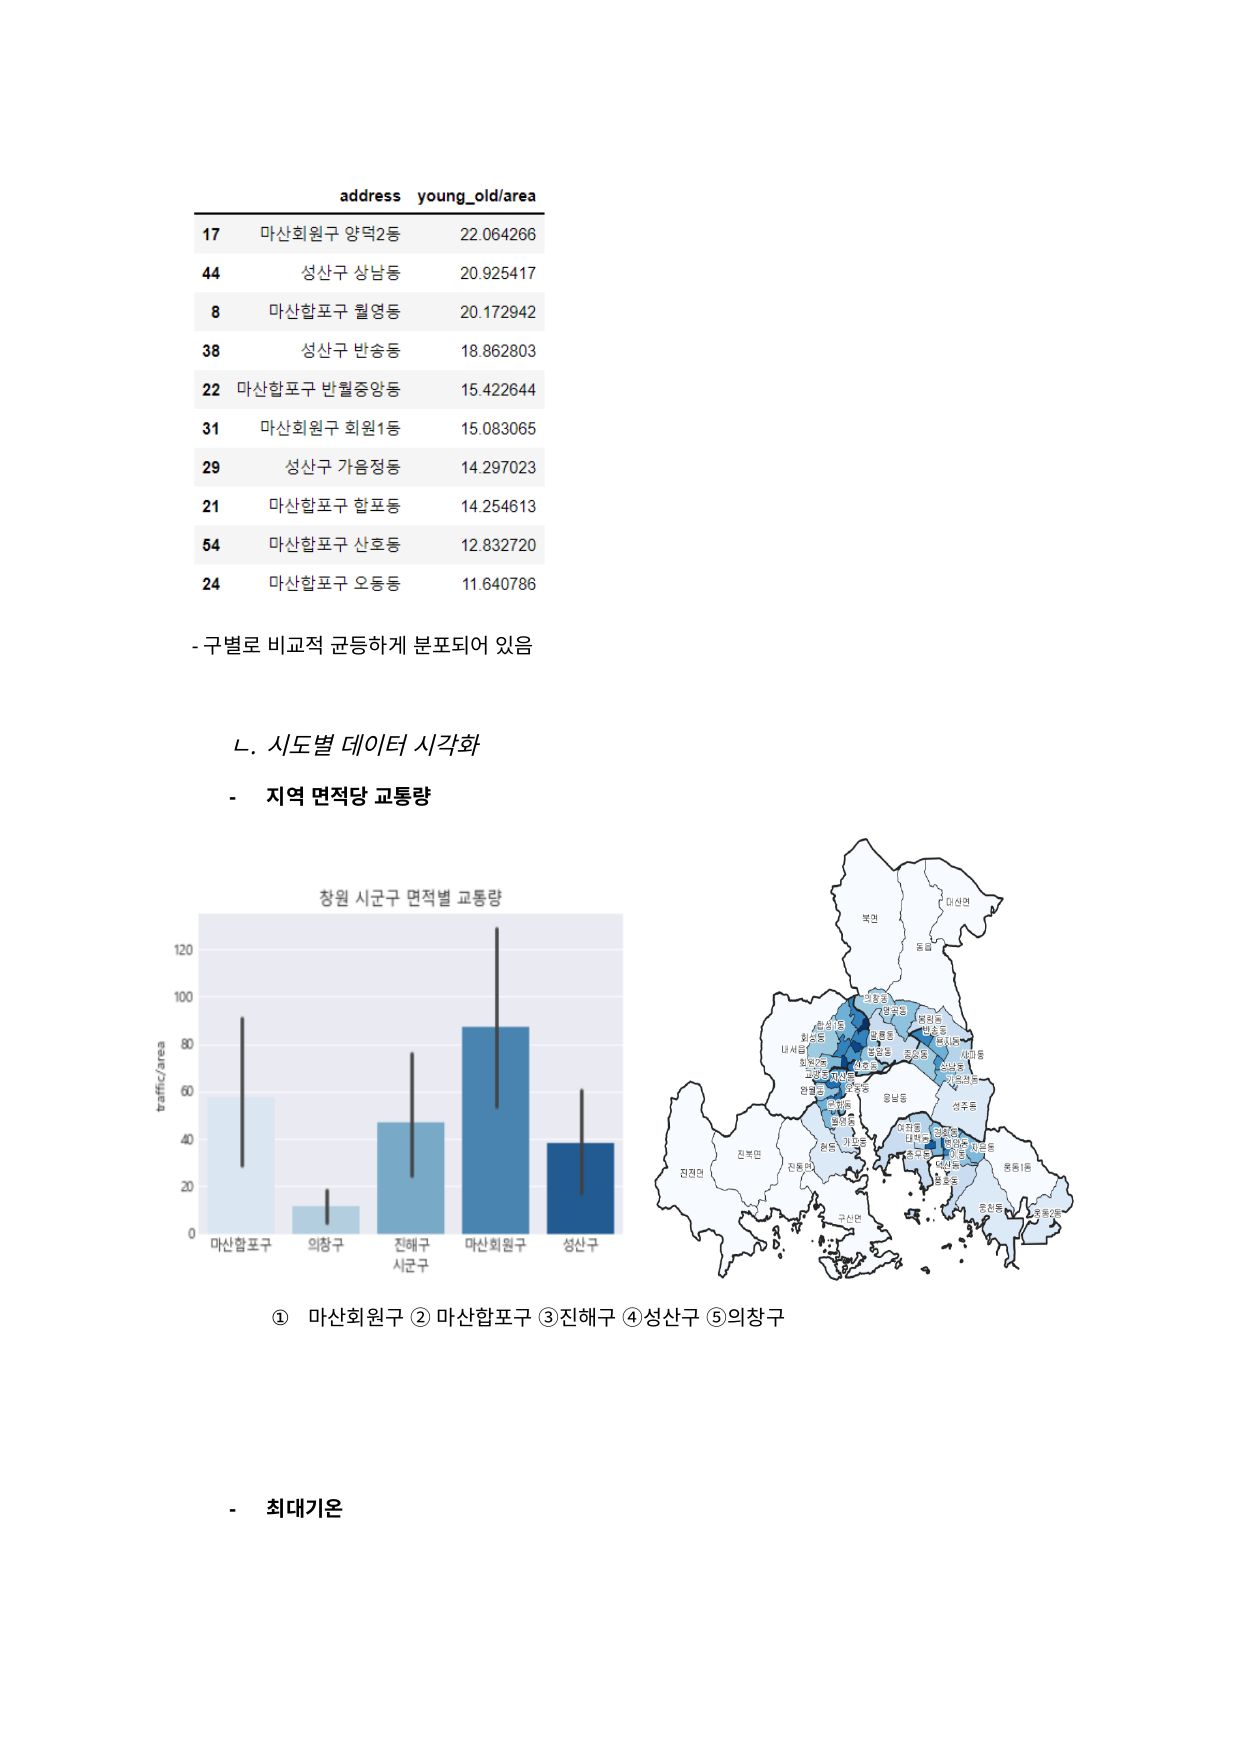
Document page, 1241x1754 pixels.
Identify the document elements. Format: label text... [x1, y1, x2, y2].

list 최대기온 [229, 1492, 1090, 1523]
picture [191, 177, 550, 611]
list 마산회원구 ② 마산합포구 ③진해구 ④성산구 ⑤의창구 [271, 1301, 1090, 1331]
picture [150, 830, 1088, 1283]
list 지역 면적당 교통량 [229, 781, 1090, 811]
text - 구별로 비교적 균등하게 분포되어 있음 [150, 630, 1090, 660]
list 시도별 데이터 시각화 [229, 726, 1090, 761]
